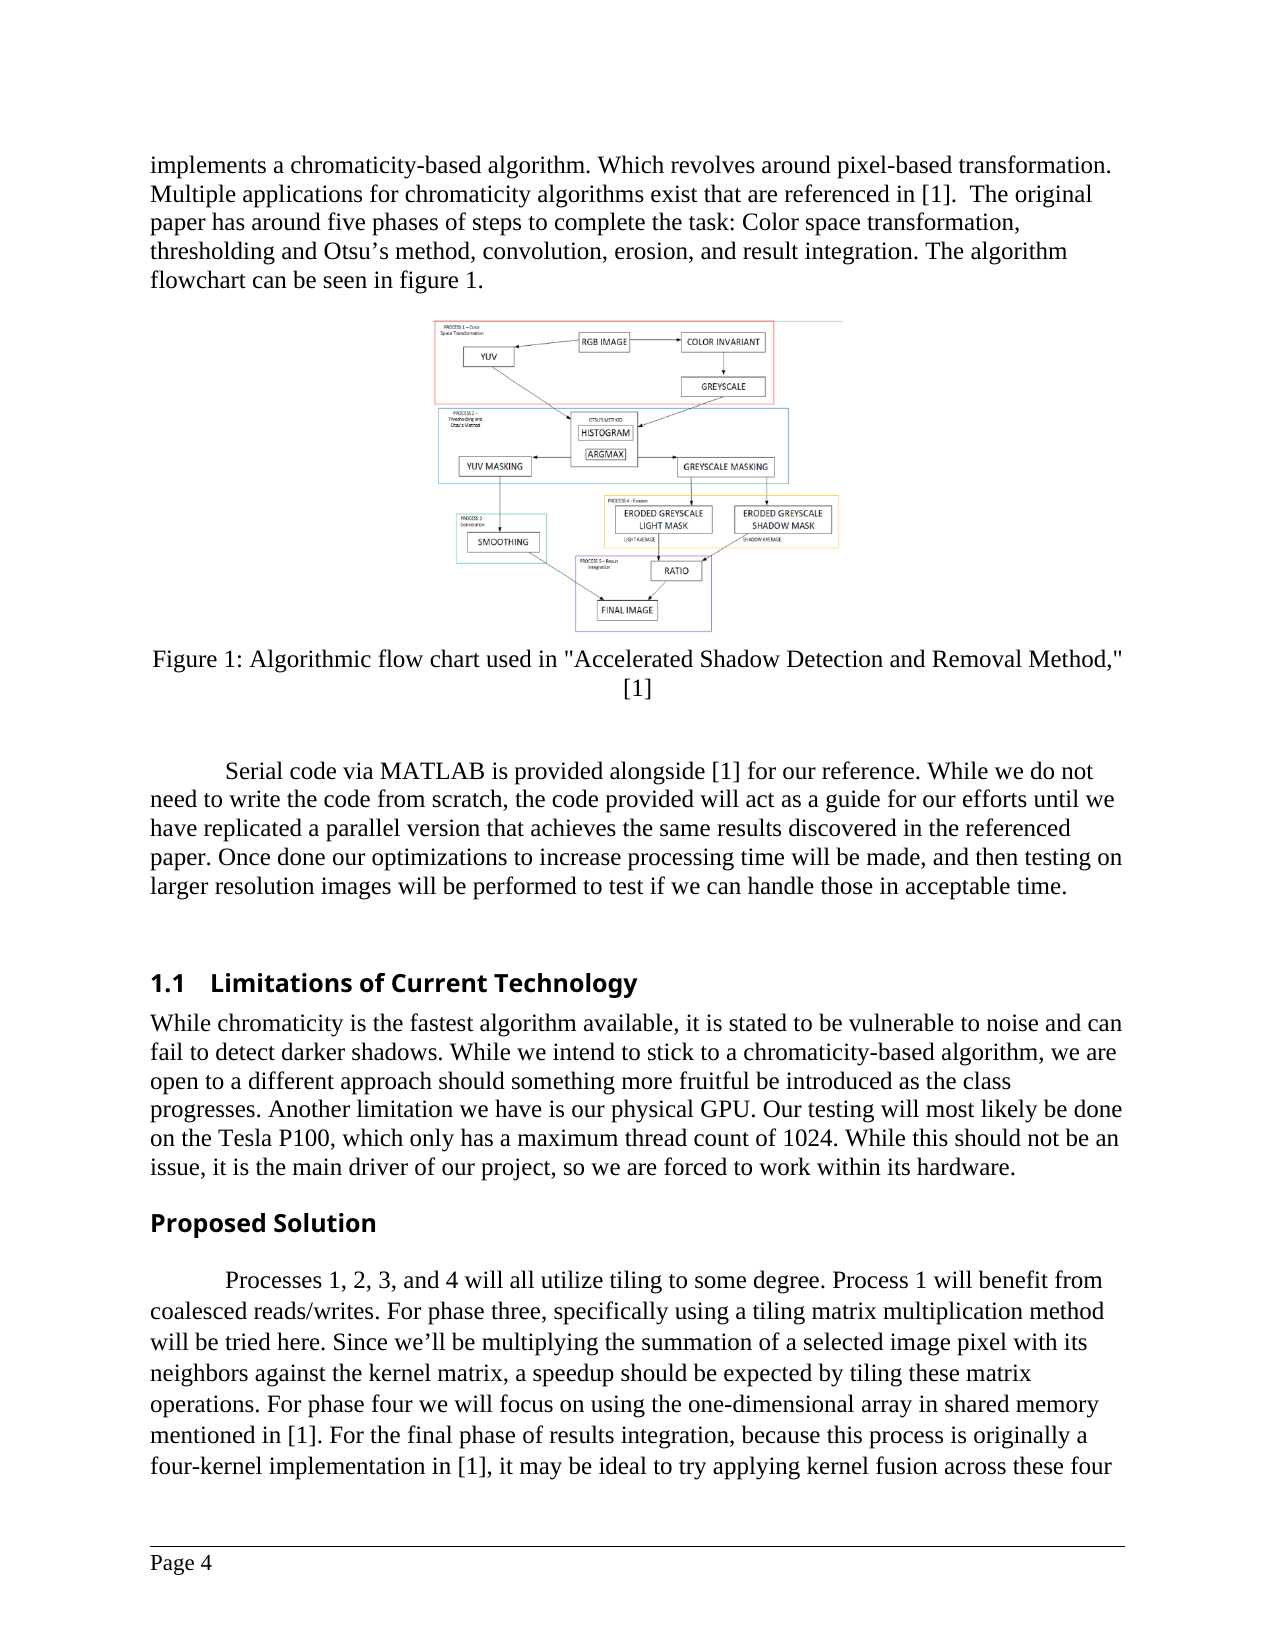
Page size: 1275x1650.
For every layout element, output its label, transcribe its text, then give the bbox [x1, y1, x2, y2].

text While chromaticity is the fastest algorithm available, it is stated to be vulnerable to noise and can fail to detect darker shadows. While we intend to stick to a chromaticity-based algorithm, we are open to a different approach should something more fruitful be introduced as the class progresses. Another limitation we have is our physical GPU. Our testing will most likely be done on the Tesla P100, which only has a maximum thread count of 1024. While this should not be an issue, it is the main driver of our project, so we are forced to work within its hardware. [150, 1008, 1125, 1181]
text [150, 1265, 1125, 1480]
text Serial code via MATLAB is provided alongside [1] for our reference. While we do not need to write the code from scratch, the code provided will act as a guide for our efforts until we have replicated a parallel version that achieves the same results discovered in the referenced paper. Once done our optimizations to increase processing time will be made, and then testing on larger resolution images will be performed to test if we can handle those in acceptable time. [150, 756, 1125, 899]
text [150, 150, 1125, 294]
subtitle Proposed Solution [150, 1206, 1125, 1240]
text Figure 1: Algorithmic flow chart used in "Accelerated Shadow Detection and Removal Method," [1] [150, 644, 1125, 702]
subtitle Limitations of Current Technology [150, 966, 1125, 1000]
